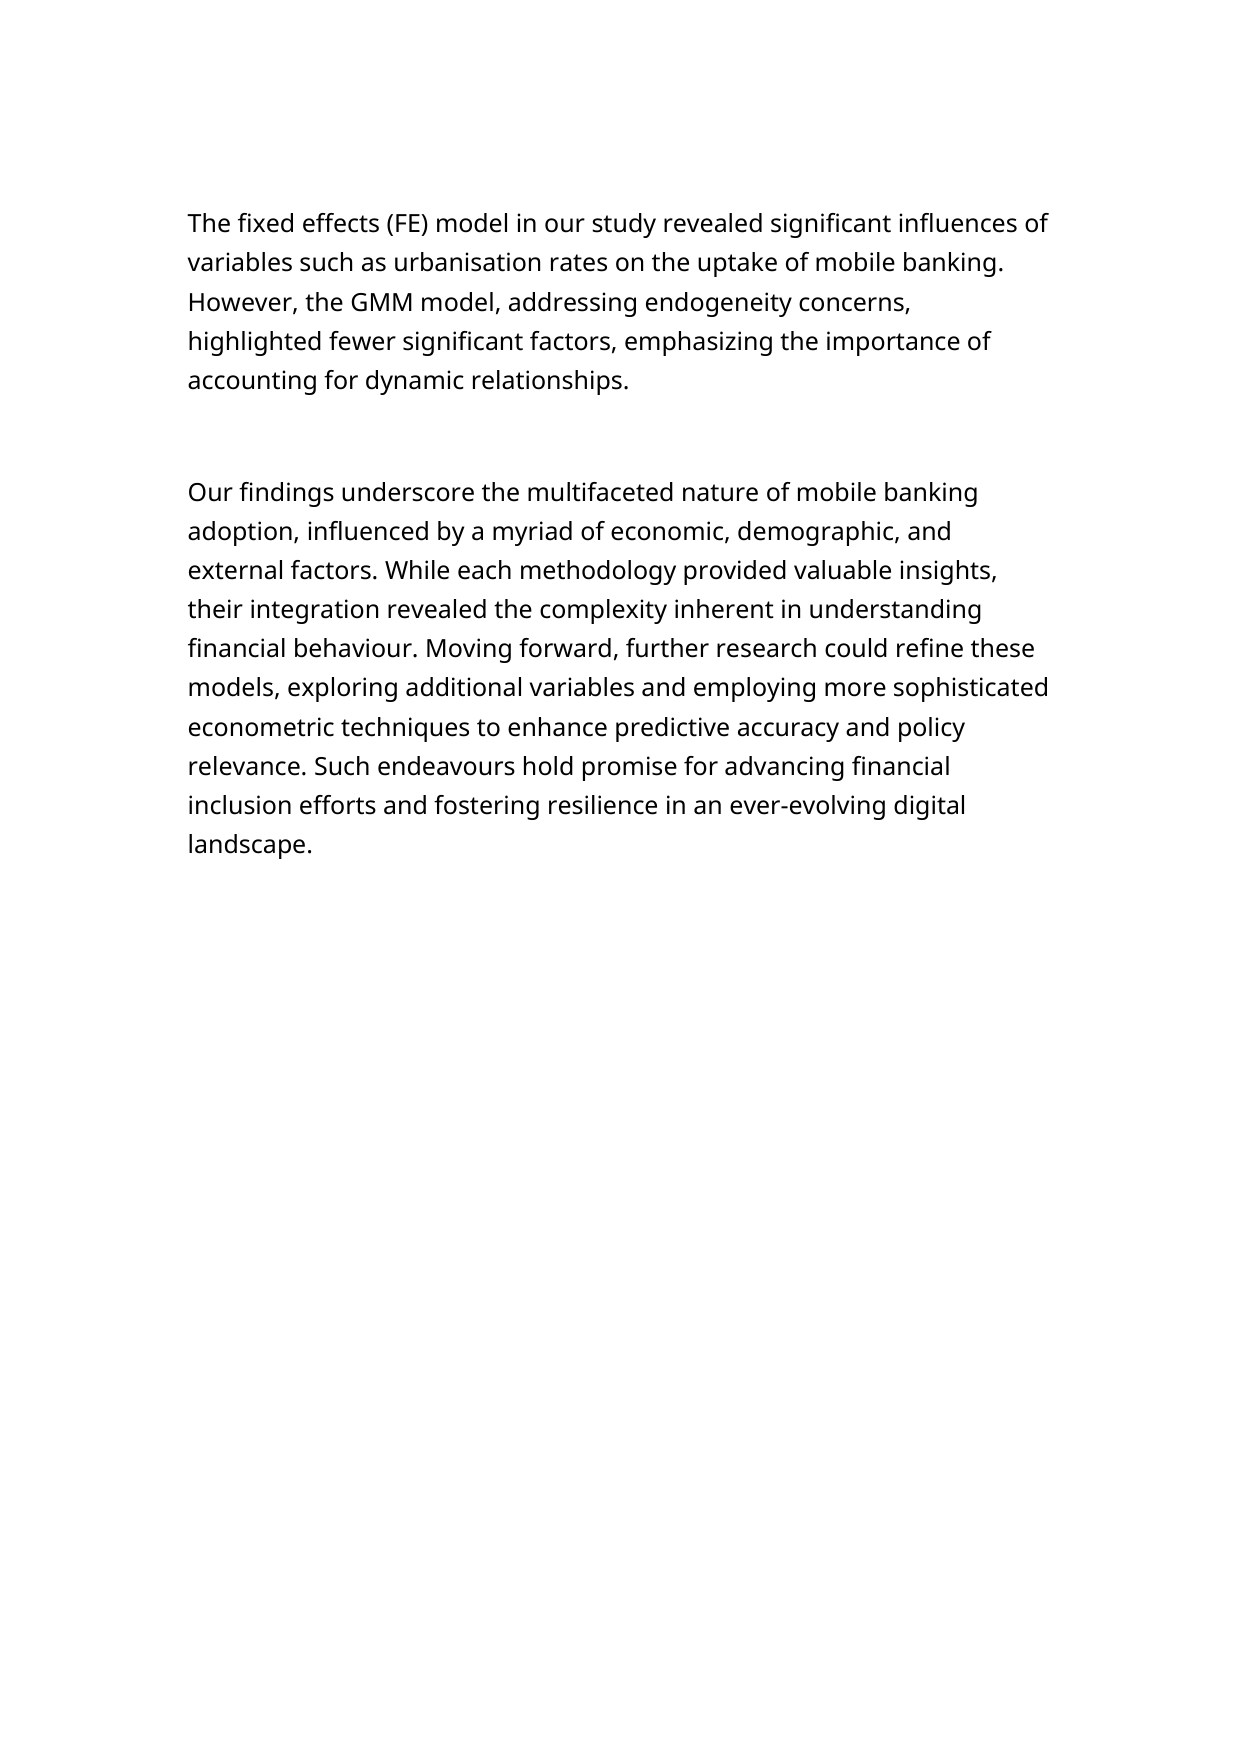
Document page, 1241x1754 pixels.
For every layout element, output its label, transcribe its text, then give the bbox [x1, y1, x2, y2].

text The fixed effects (FE) model in our study revealed significant influences of variables such as urbanisation rates on the uptake of mobile banking. However, the GMM model, addressing endogeneity concerns, highlighted fewer significant factors, emphasizing the importance of accounting for dynamic relationships. [187, 206, 1053, 397]
text Our findings underscore the multifaceted nature of mobile banking adoption, influenced by a myriad of economic, demographic, and external factors. While each methodology provided valuable insights, their integration revealed the complexity inherent in understanding financial behaviour. Moving forward, further research could refine these models, exploring additional variables and employing more sophisticated econometric techniques to enhance predictive accuracy and policy relevance. Such endeavours hold promise for advancing financial inclusion efforts and fostering resilience in an ever-evolving digital landscape. [187, 474, 1053, 861]
